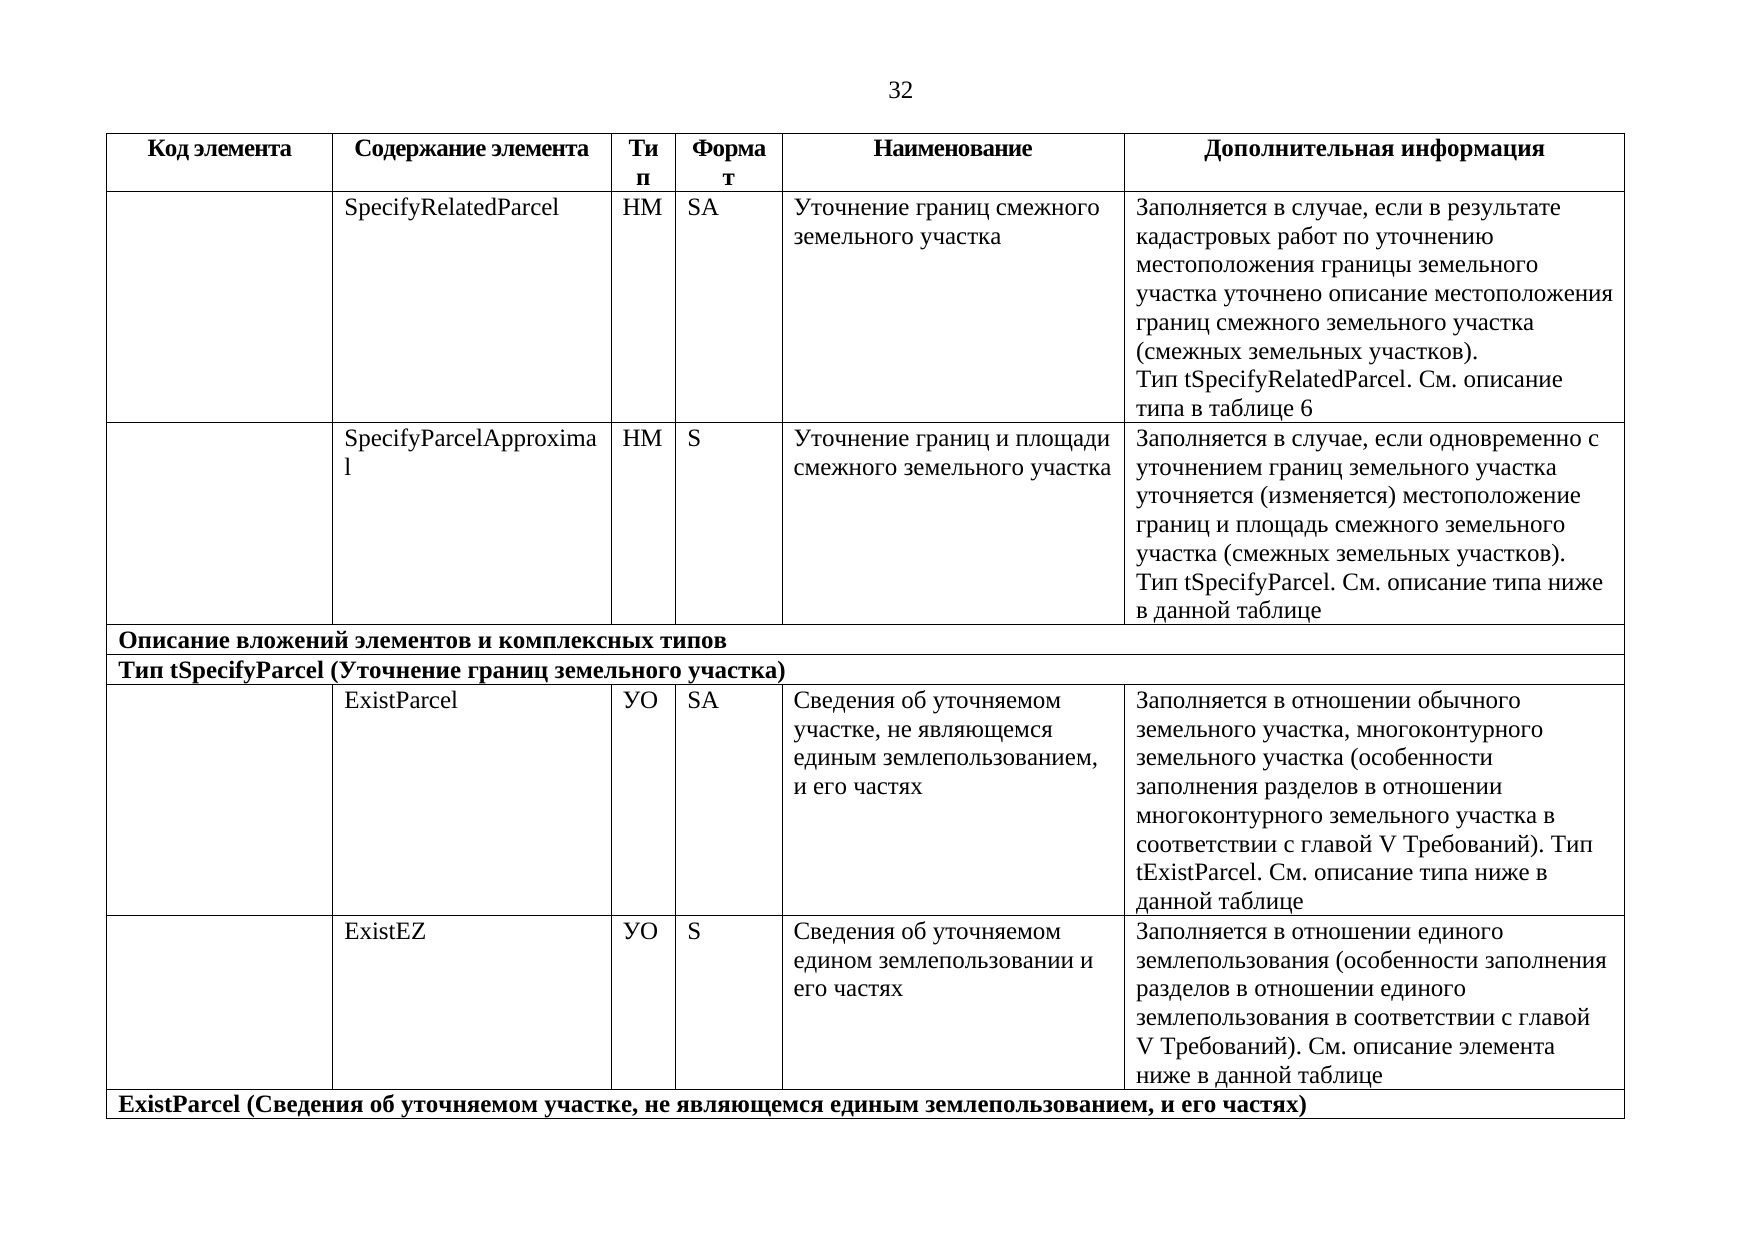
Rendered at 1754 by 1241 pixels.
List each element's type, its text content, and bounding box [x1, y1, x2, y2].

table_header Дополнительная информация [1125, 134, 1624, 191]
table_cell ExistEZ [333, 916, 611, 1088]
table_cell Тип tSpecifyParcel (Уточнение границ земельного участка) [107, 655, 1624, 684]
table_cell SA [676, 192, 782, 422]
table_cell S [676, 916, 782, 1088]
table_cell Заполняется в случае, если одновременно с уточнением границ земельного участка уточняется (изменяется) местоположение границ и площадь смежного земельного участка (смежных земельных участков). Тип tSpecifyParcel. См. описание типа ниже в данной таблице [1125, 423, 1624, 624]
table_cell Уточнение границ смежного земельного участка [783, 192, 1124, 422]
table_cell [107, 685, 332, 915]
table_cell S [676, 423, 782, 624]
table_header Содержание элемента [333, 134, 611, 191]
table_cell HM [612, 423, 675, 624]
table_cell УО [612, 685, 675, 915]
table_cell [107, 916, 332, 1088]
table_cell [107, 192, 332, 422]
table_cell Описание вложений элементов и комплексных типов [107, 625, 1624, 654]
table_cell Заполняется в случае, если в результате кадастровых работ по уточнению местоположения границы земельного участка уточнено описание местоположения границ смежного земельного участка (смежных земельных участков). Тип tSpecifyRelatedParcel. См. описание типа в таблице 6 [1125, 192, 1624, 422]
table_header Код элемента [107, 134, 332, 191]
table_cell Заполняется в отношении обычного земельного участка, многоконтурного земельного участка (особенности заполнения разделов в отношении многоконтурного земельного участка в соответствии с главой V Требований). Тип tExistParcel. См. описание типа ниже в данной таблице [1125, 685, 1624, 915]
table_cell HM [612, 192, 675, 422]
table_cell УО [612, 916, 675, 1088]
table_cell SpecifyRelatedParcel [333, 192, 611, 422]
table_cell ExistParcel (Сведения об уточняемом участке, не являющемся единым землепользованием, и его частях) [107, 1090, 1624, 1118]
table_cell SA [676, 685, 782, 915]
table_cell Уточнение границ и площади смежного земельного участка [783, 423, 1124, 624]
table_cell ExistParcel [333, 685, 611, 915]
table_cell Сведения об уточняемом участке, не являющемся единым землепользованием, и его частях [783, 685, 1124, 915]
table_header Формат [676, 134, 782, 191]
table_cell SpecifyParcelApproximal [333, 423, 611, 624]
table_cell Заполняется в отношении единого землепользования (особенности заполнения разделов в отношении единого землепользования в соответствии с главой V Требований). См. описание элемента ниже в данной таблице [1125, 916, 1624, 1088]
table_header Наименование [783, 134, 1124, 191]
table_cell Сведения об уточняемом едином землепользовании и его частях [783, 916, 1124, 1088]
table_cell [107, 423, 332, 624]
table_header Тип [612, 134, 675, 191]
